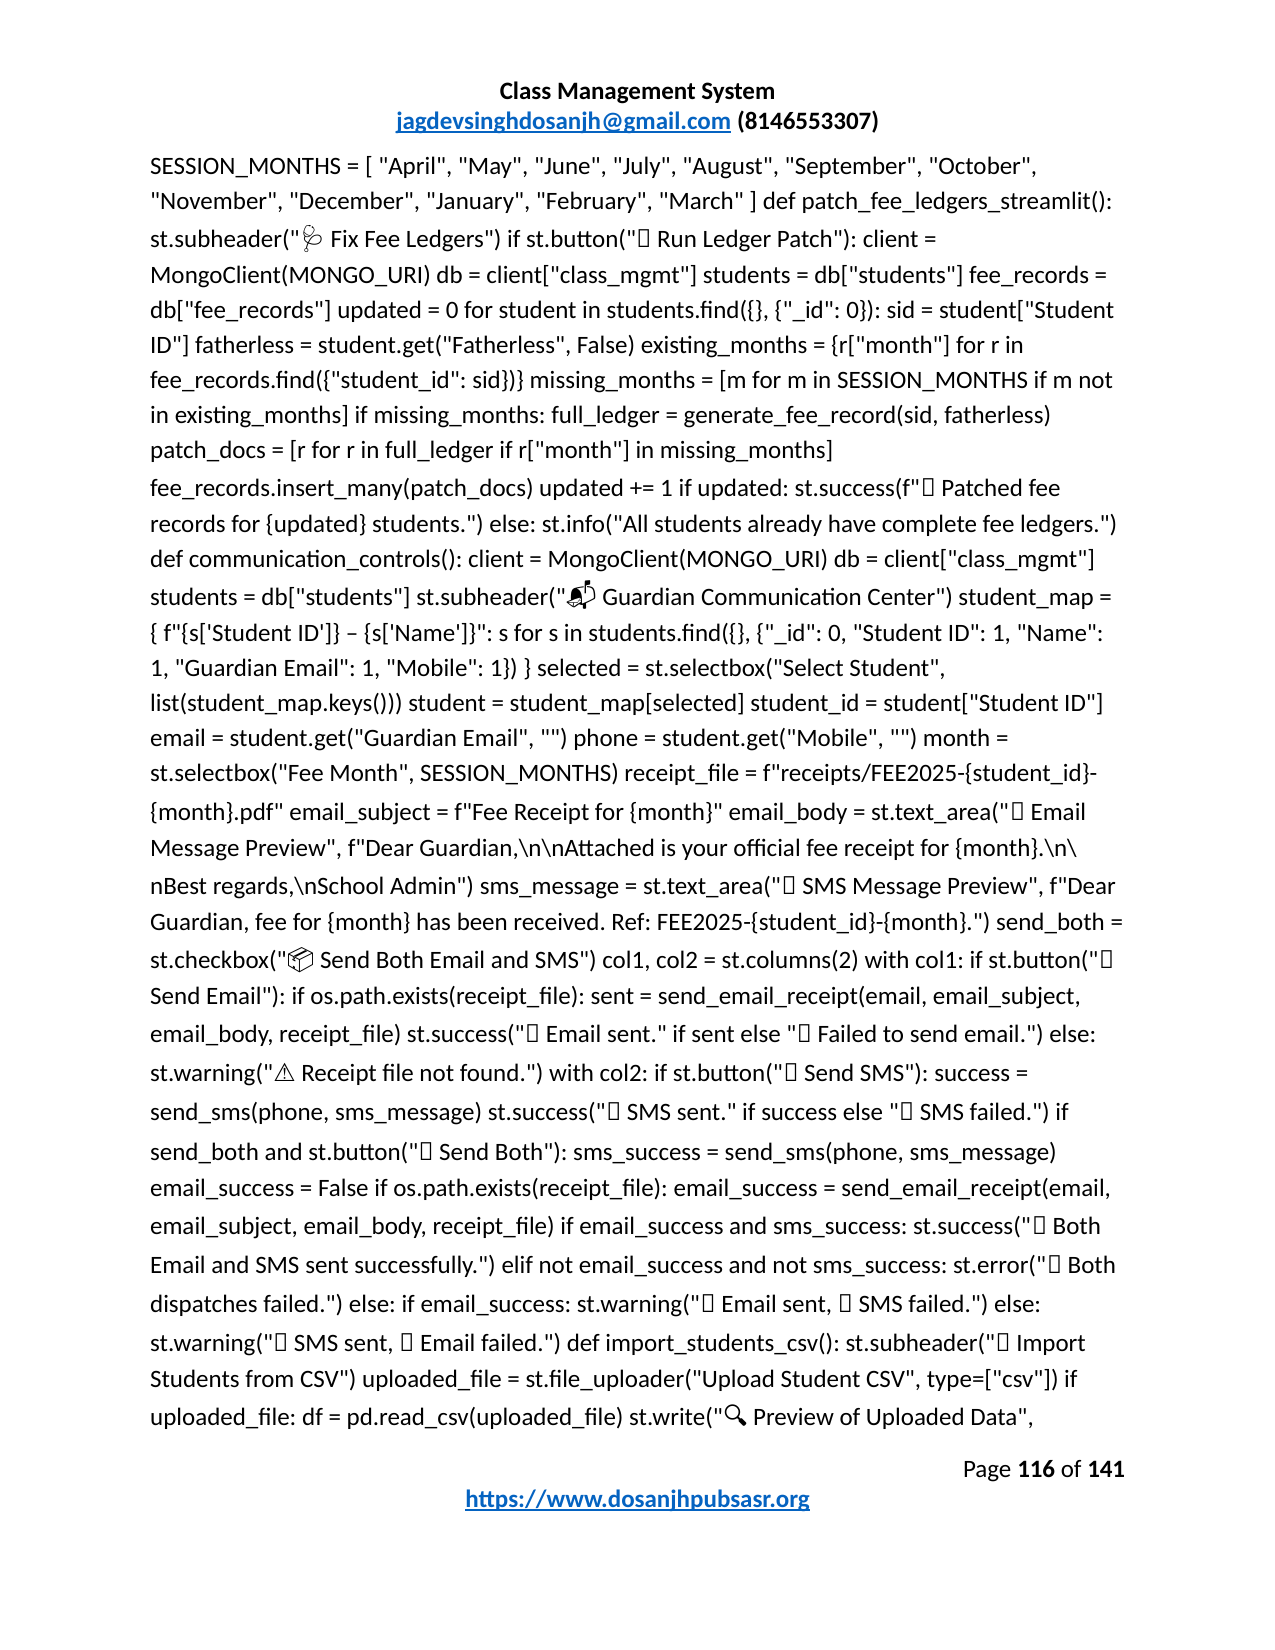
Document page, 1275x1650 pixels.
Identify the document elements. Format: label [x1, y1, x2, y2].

text [150, 150, 1125, 1433]
